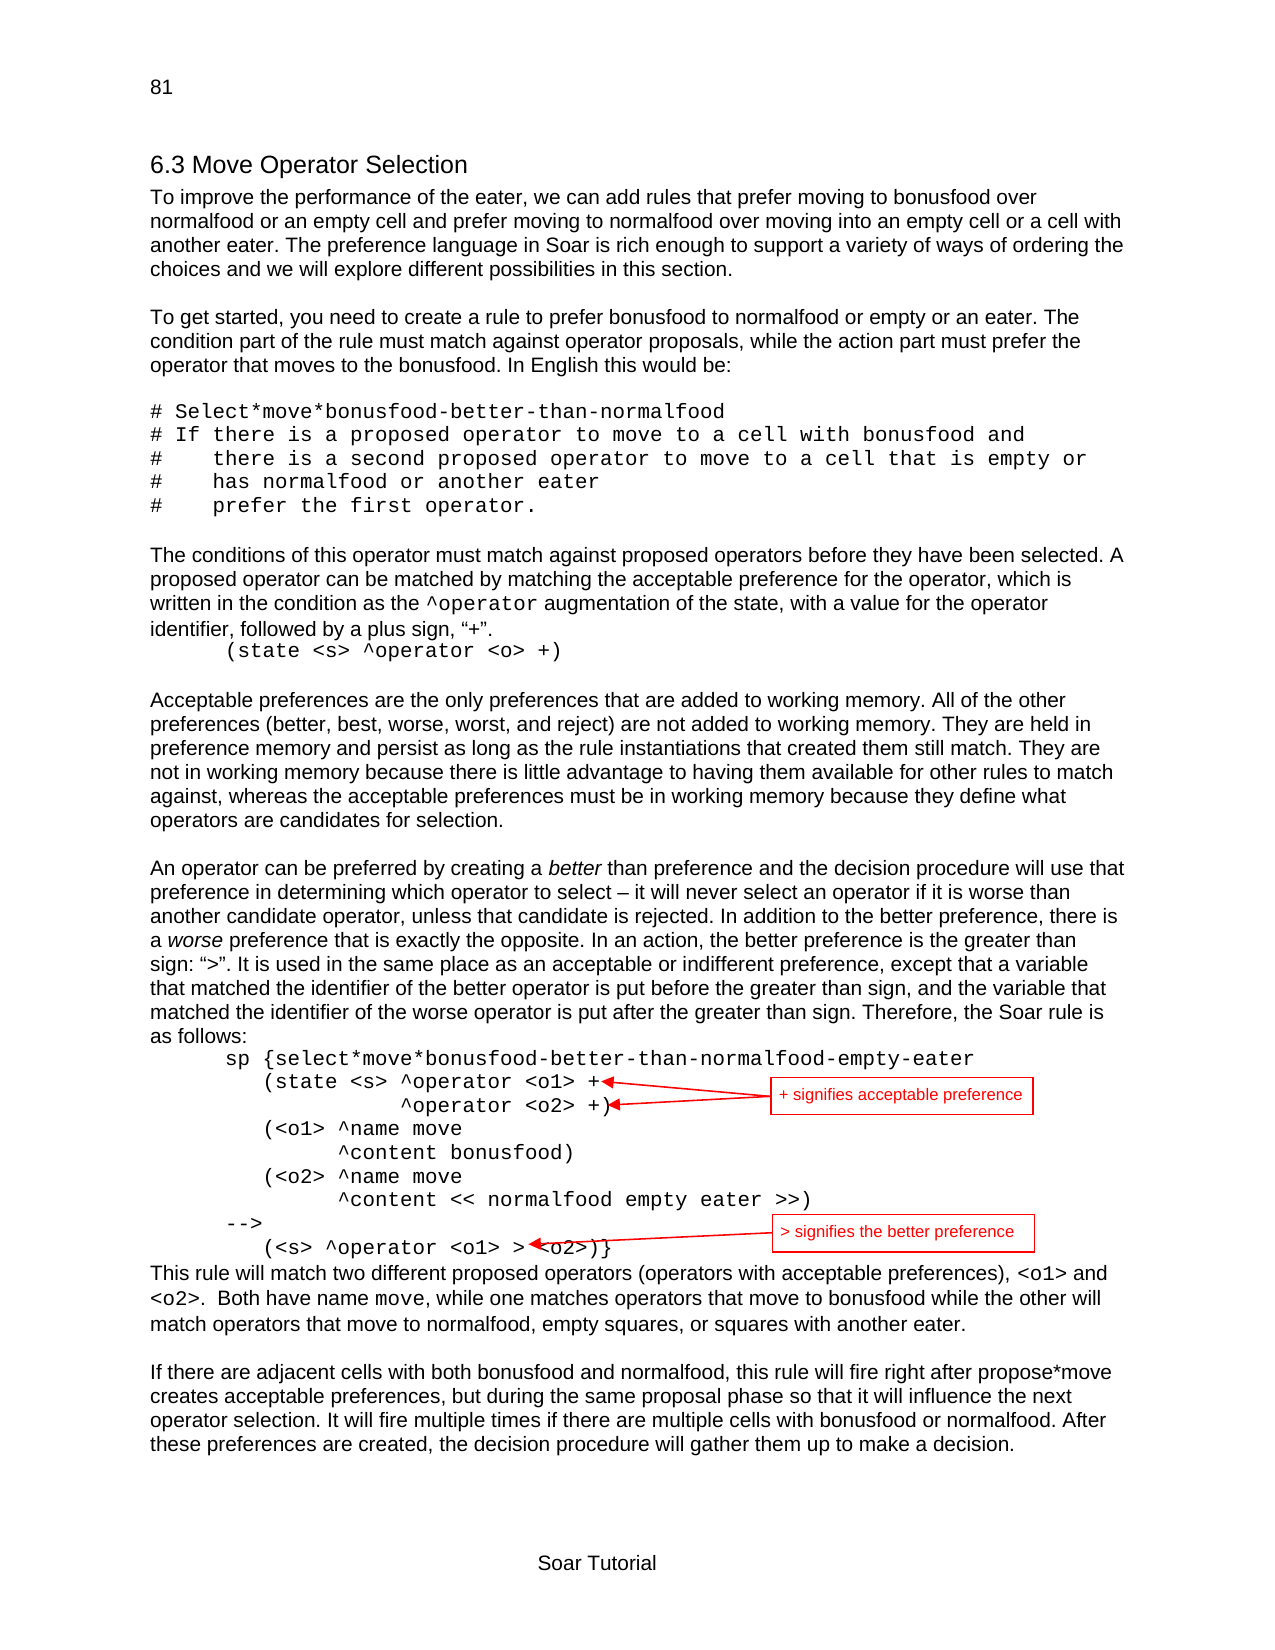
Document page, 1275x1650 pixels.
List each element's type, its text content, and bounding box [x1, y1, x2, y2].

text # prefer the first operator. [150, 495, 1125, 519]
text (state <s> ^operator <o> +) [225, 641, 1125, 664]
text # If there is a proposed operator to move to a cell with bonusfood and [150, 424, 1125, 448]
text # Select*move*bonusfood-better-than-normalfood [150, 401, 1125, 424]
text If there are adjacent cells with both bonusfood and normalfood, this rule will fire right after propose*move creates acceptable preferences, but during the same proposal phase so that it will influence the next operator selection. It will fire multiple times if there are multiple cells with bonusfood or normalfood. After these preferences are created, the decision procedure will gather them up to make a decision. [150, 1360, 1125, 1456]
text (<o1> ^name move [225, 1118, 1125, 1142]
text ^operator <o2> +) [225, 1095, 1125, 1118]
text An operator can be preferred by creating a better than preference and the decision procedure will use that preference in determining which operator to select – it will never select an operator if it is worse than another candidate operator, unless that candidate is rejected. In addition to the better preference, there is a worse preference that is exactly the opposite. In an action, the better preference is the greater than sign: “>”. It is used in the same place as an acceptable or indifferent preference, except that a variable that matched the identifier of the better operator is put before the greater than sign, and the variable that matched the identifier of the worse operator is put after the greater than sign. Therefore, the Soar rule is as follows: [150, 856, 1125, 1047]
text # there is a second proposed operator to move to a cell that is empty or [150, 448, 1125, 472]
subtitle 6.3 Move Operator Selection [150, 150, 1125, 179]
text ^content << normalfood empty eater >>) [225, 1189, 1125, 1213]
text This rule will match two different proposed operators (operators with acceptable preferences), <o1> and <o2>. Both have name move, while one matches operators that move to bonusfood while the other will match operators that move to normalfood, empty squares, or squares with another eater. [150, 1260, 1125, 1336]
text (<s> ^operator <o1> > <o2>)} [225, 1237, 1125, 1260]
text The conditions of this operator must match against proposed operators before they have been selected. A proposed operator can be matched by matching the acceptable preference for the operator, which is written in the condition as the ^operator augmentation of the state, with a value for the operator identifier, followed by a plus sign, “+”. [150, 543, 1125, 641]
text sp {select*move*bonusfood-better-than-normalfood-empty-eater [225, 1047, 1125, 1071]
text To get started, you need to create a rule to prefer bonusfood to normalfood or empty or an eater. The condition part of the rule must match against operator proposals, while the action part must prefer the operator that moves to the bonusfood. In English this would be: [150, 305, 1125, 377]
text To improve the performance of the eater, we can add rules that prefer moving to bonusfood over normalfood or an empty cell and prefer moving to normalfood over moving into an empty cell or a cell with another eater. The preference language in Soar is rich enough to support a variety of ways of ordering the choices and we will explore different possibilities in this section. [150, 185, 1125, 281]
text Acceptable preferences are the only preferences that are added to working memory. All of the other preferences (better, best, worse, worst, and reject) are not added to working memory. They are held in preference memory and persist as long as the rule instantiations that created them still match. They are not in working memory because there is little advantage to having them available for other rules to match against, whereas the acceptable preferences must be in working memory because they define what operators are candidates for selection. [150, 688, 1125, 832]
text ^content bonusfood) [225, 1142, 1125, 1166]
text --> [225, 1213, 1125, 1237]
text # has normalfood or another eater [150, 472, 1125, 495]
text (<o2> ^name move [225, 1166, 1125, 1189]
text (state <s> ^operator <o1> + [225, 1071, 1125, 1095]
